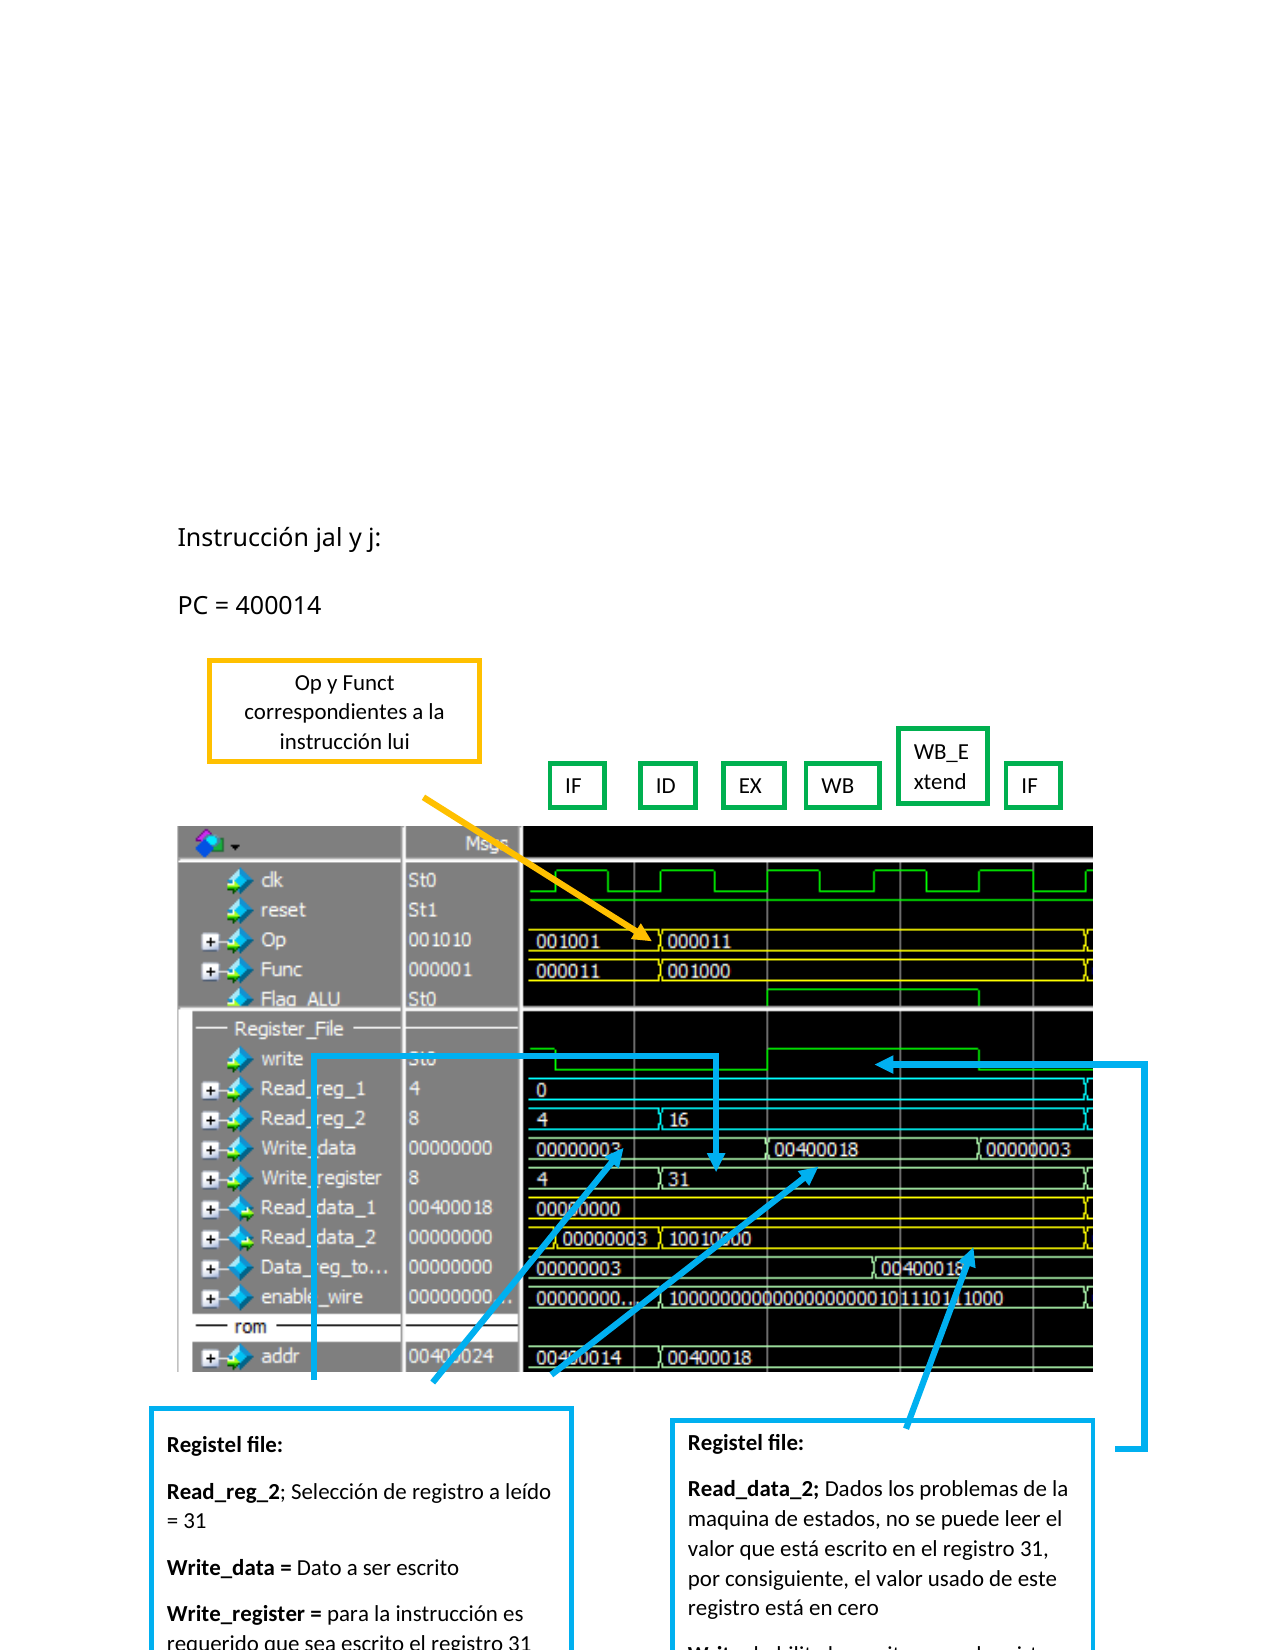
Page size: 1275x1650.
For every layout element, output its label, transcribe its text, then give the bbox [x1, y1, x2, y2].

text Instrucción jal y j: [177, 520, 1098, 554]
picture [177, 826, 1093, 1372]
text PC = 400014 [177, 588, 1098, 622]
